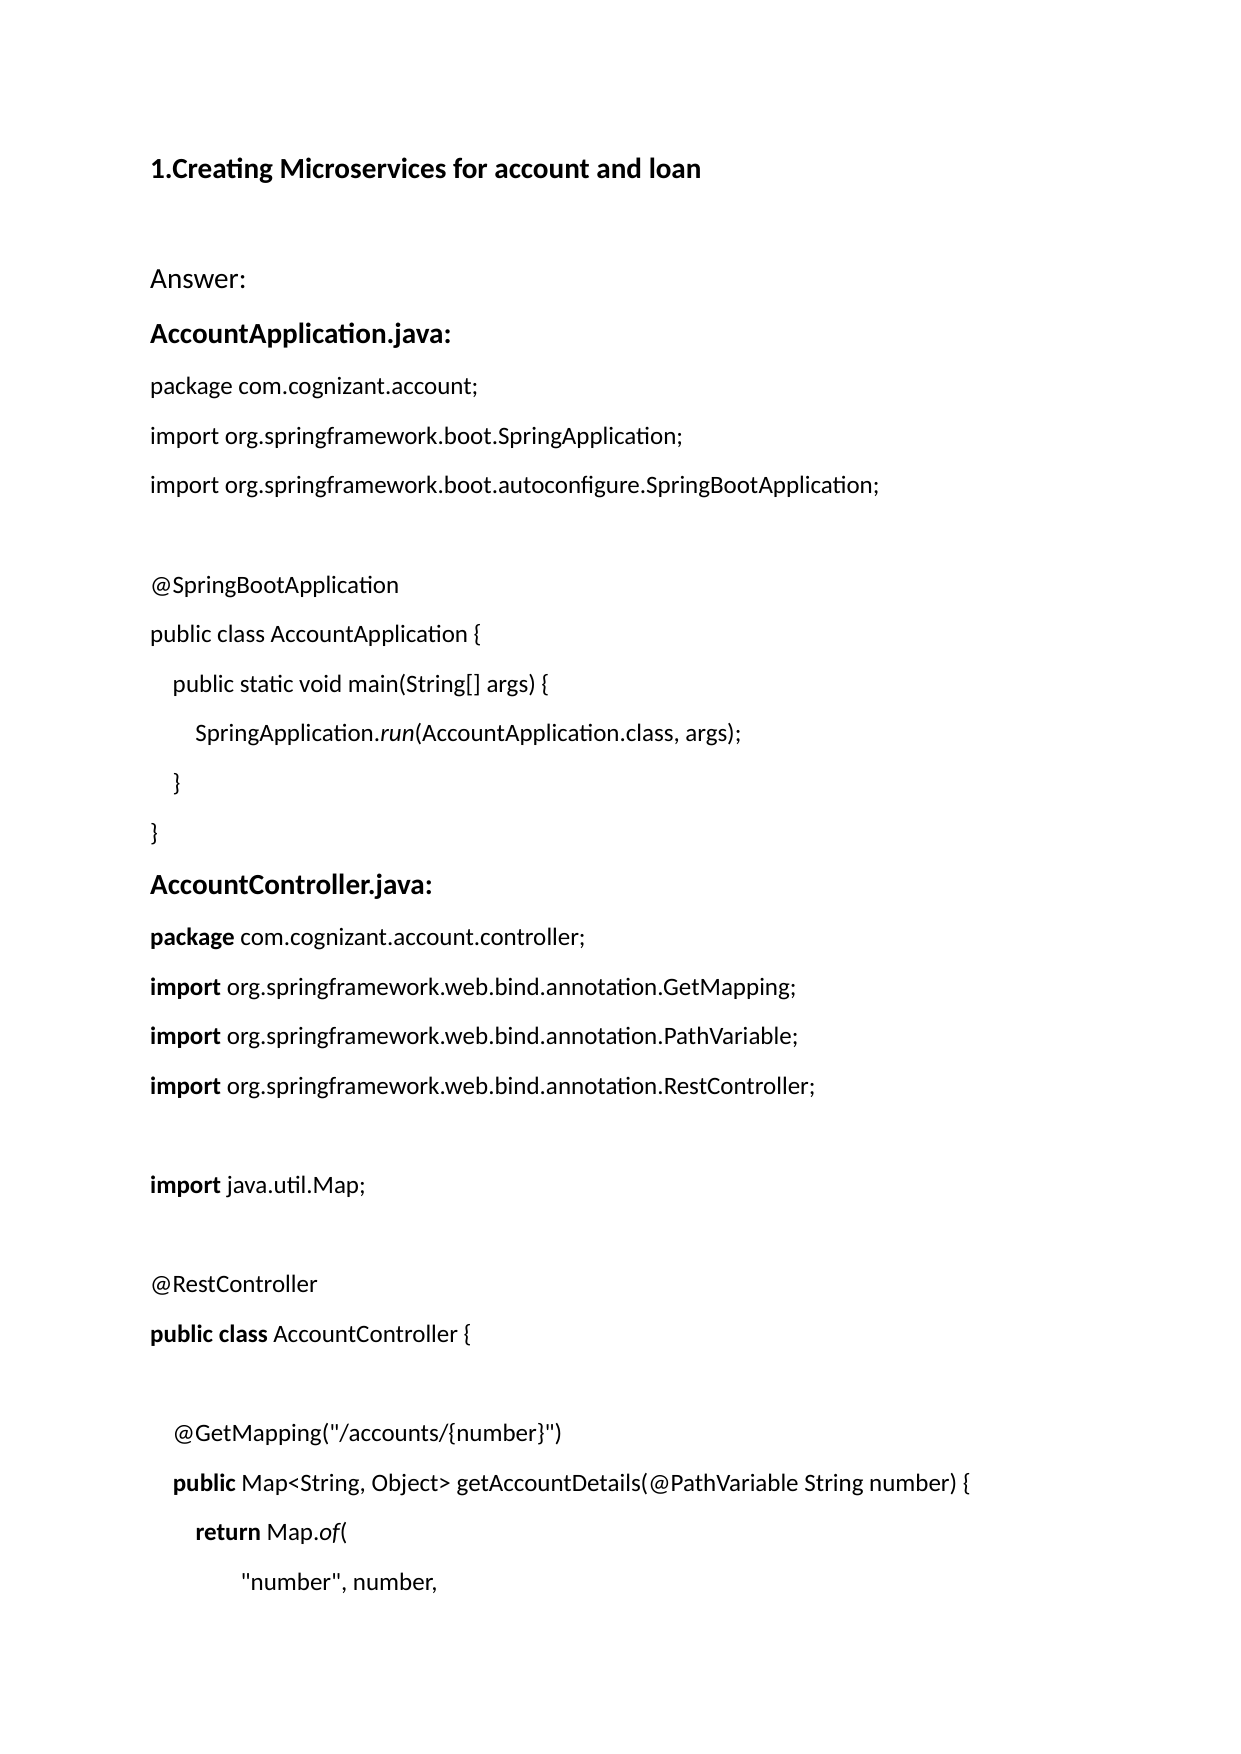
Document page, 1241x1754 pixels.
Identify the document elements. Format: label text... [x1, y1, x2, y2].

text public class AccountController { [150, 1318, 1090, 1348]
text import org.springframework.boot.SpringApplication; [150, 420, 1090, 451]
text package com.cognizant.account; [150, 370, 1090, 401]
text @SpringBootApplication [150, 569, 1090, 599]
text import org.springframework.boot.autoconfigure.SpringBootApplication; [150, 469, 1090, 500]
text import org.springframework.web.bind.annotation.GetMapping; [150, 971, 1090, 1001]
text package com.cognizant.account.controller; [150, 921, 1090, 952]
text import org.springframework.web.bind.annotation.PathVariable; [150, 1021, 1090, 1051]
text import java.util.Map; [150, 1169, 1090, 1200]
text } [150, 767, 1090, 798]
text import org.springframework.web.bind.annotation.RestController; [150, 1070, 1090, 1101]
text @GetMapping("/accounts/{number}") [150, 1417, 1090, 1448]
text public static void main(String[] args) { [150, 668, 1090, 698]
text } [150, 817, 1090, 847]
text public Map<String, Object> getAccountDetails(@PathVariable String number) { [150, 1467, 1090, 1497]
text Answer: [150, 260, 1090, 296]
text AccountController.java: [150, 866, 1090, 902]
text AccountApplication.java: [150, 315, 1090, 351]
text "number", number, [150, 1566, 1090, 1596]
text return Map.of( [150, 1516, 1090, 1547]
text @RestController [150, 1268, 1090, 1299]
text 1.Creating Microservices for account and loan [150, 150, 1090, 186]
text SpringApplication.run(AccountApplication.class, args); [150, 717, 1090, 748]
text public class AccountApplication { [150, 618, 1090, 649]
